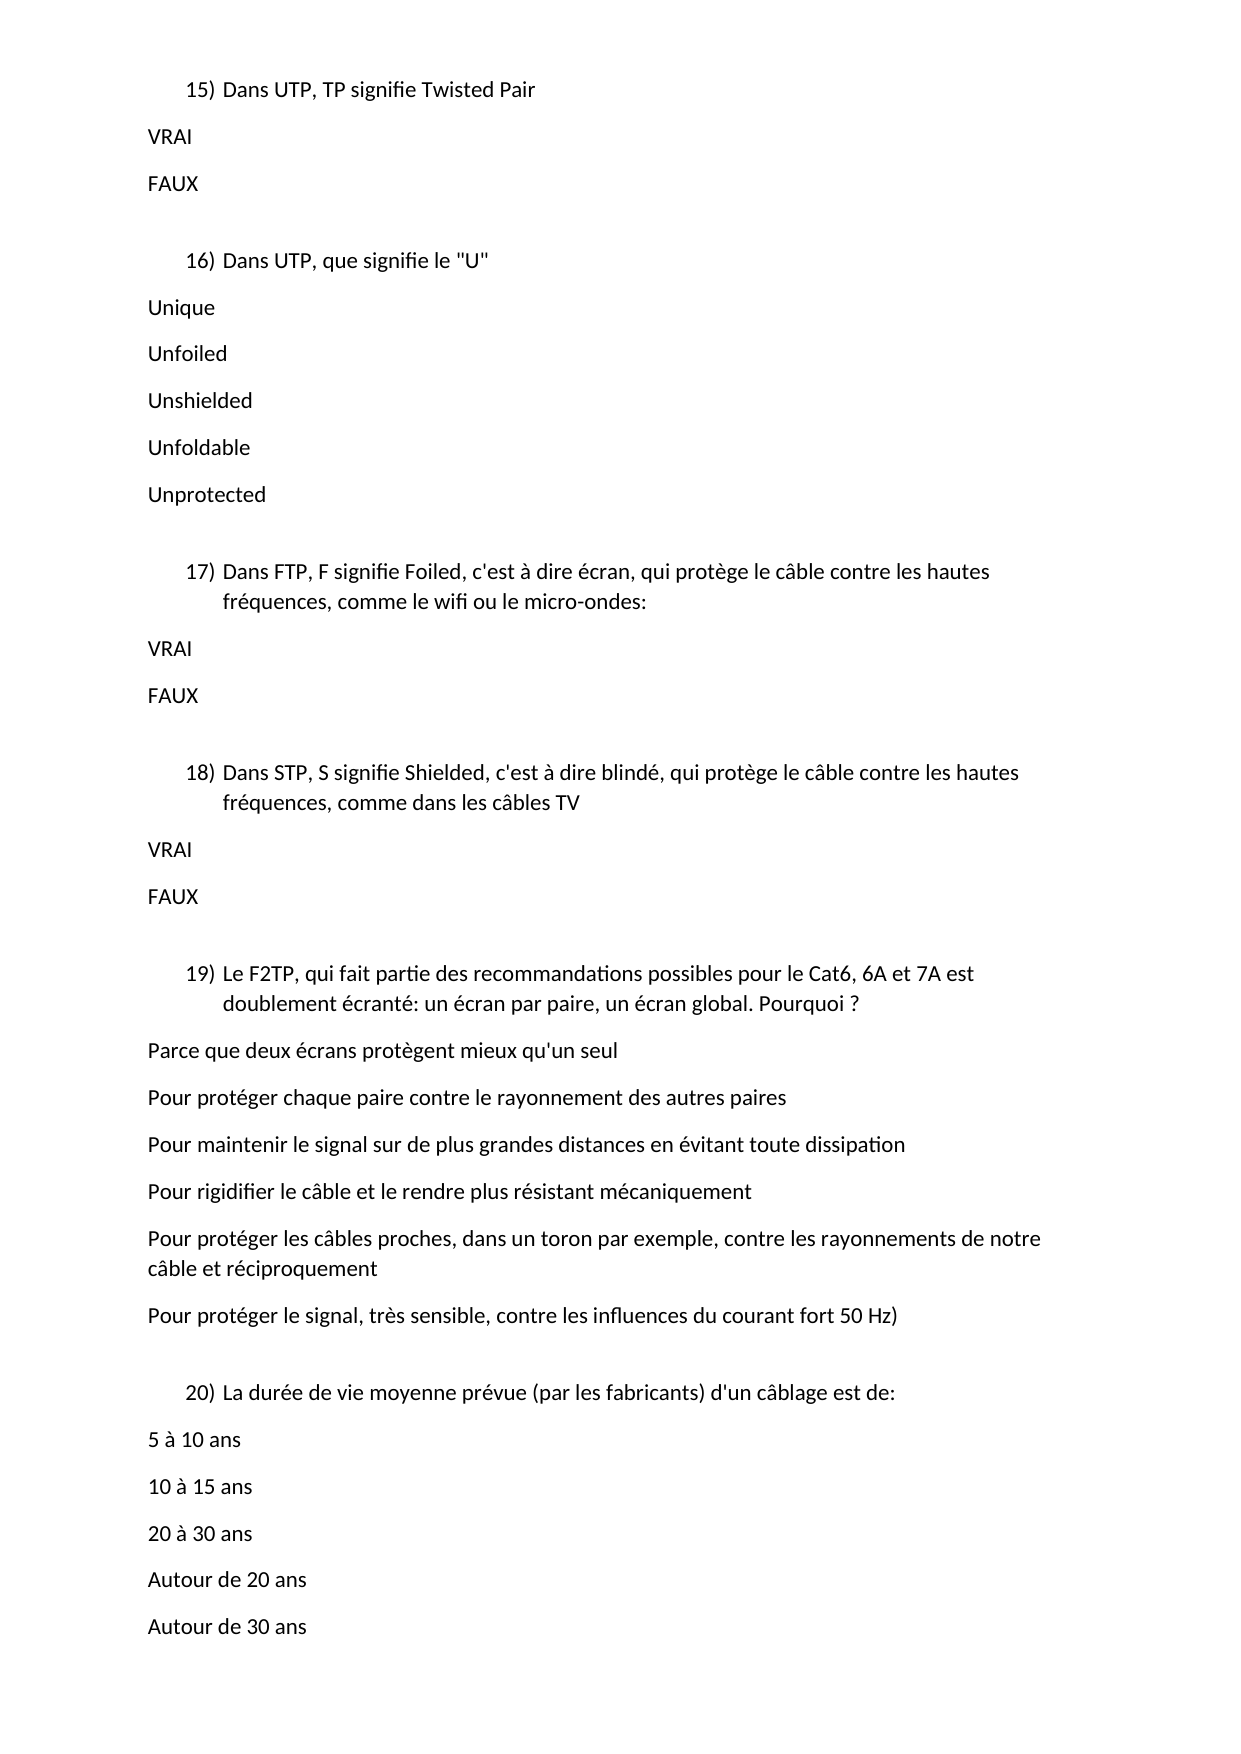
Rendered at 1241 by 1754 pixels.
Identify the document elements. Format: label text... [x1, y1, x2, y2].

text 20 à 30 ans [148, 1519, 1092, 1547]
text 10 à 15 ans [148, 1472, 1092, 1500]
text Unfoldable [148, 433, 1092, 461]
text 5 à 10 ans [148, 1425, 1092, 1453]
text Parce que deux écrans protègent mieux qu'un seul [148, 1036, 1092, 1064]
text FAUX [148, 169, 1092, 197]
text Unprotected [148, 480, 1092, 508]
text Unfoiled [148, 339, 1092, 368]
text Pour maintenir le signal sur de plus grandes distances en évitant toute dissipation [148, 1130, 1092, 1158]
list La durée de vie moyenne prévue (par les fabricants) d'un câblage est de: [185, 1378, 1092, 1406]
text Autour de 20 ans [148, 1566, 1092, 1594]
text Pour protéger le signal, très sensible, contre les influences du courant fort 50 Hz) [148, 1301, 1092, 1329]
list Le F2TP, qui fait partie des recommandations possibles pour le Cat6, 6A et 7A est doublement écranté: un écran par paire, un écran global. Pourquoi ? [185, 959, 1092, 1018]
text Unique [148, 293, 1092, 321]
text Autour de 30 ans [148, 1612, 1092, 1641]
text FAUX [148, 882, 1092, 910]
text Pour rigidifier le câble et le rendre plus résistant mécaniquement [148, 1177, 1092, 1205]
list Dans STP, S signifie Shielded, c'est à dire blindé, qui protège le câble contre les hautes fréquences, comme dans les câbles TV [185, 758, 1092, 817]
list Dans FTP, F signifie Foiled, c'est à dire écran, qui protège le câble contre les hautes fréquences, comme le wifi ou le micro-ondes: [185, 557, 1092, 616]
text Pour protéger chaque paire contre le rayonnement des autres paires [148, 1083, 1092, 1111]
text Unshielded [148, 386, 1092, 414]
text VRAI [148, 835, 1092, 863]
text VRAI [148, 634, 1092, 662]
list Dans UTP, que signifie le "U" [185, 246, 1092, 274]
text VRAI [148, 122, 1092, 150]
text Pour protéger les câbles proches, dans un toron par exemple, contre les rayonnements de notre câble et réciproquement [148, 1224, 1092, 1282]
text FAUX [148, 681, 1092, 709]
list Dans UTP, TP signifie Twisted Pair [185, 75, 1092, 103]
